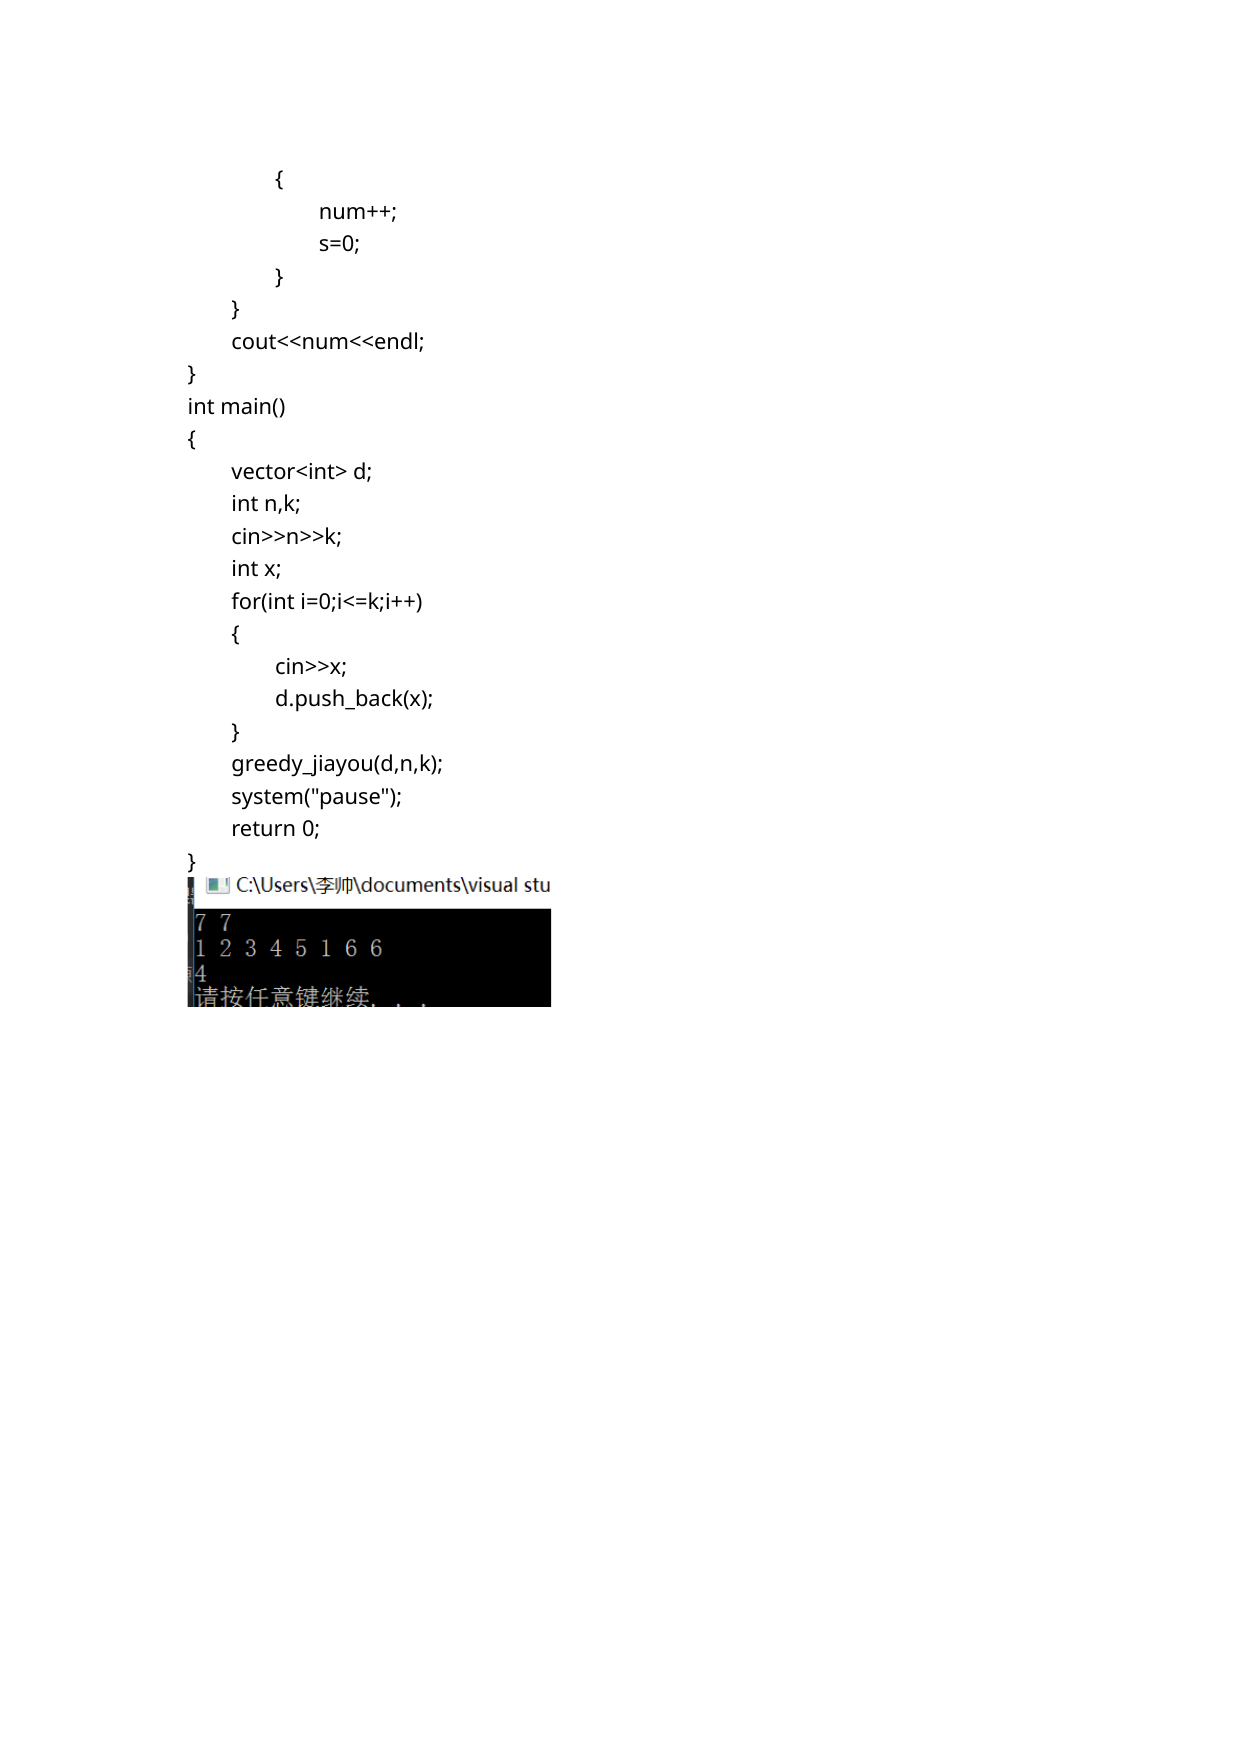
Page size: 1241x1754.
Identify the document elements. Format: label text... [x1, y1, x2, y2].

text { [187, 617, 1053, 649]
picture [187, 877, 552, 1007]
text s=0; [187, 227, 1053, 259]
text { [187, 162, 1053, 194]
text d.push_back(x); [187, 682, 1053, 714]
text vector<int> d; [187, 454, 1053, 487]
text cout<<num<<endl; [187, 324, 1053, 357]
text int x; [187, 552, 1053, 584]
text cin>>n>>k; [187, 519, 1053, 552]
text system("pause"); [187, 779, 1053, 812]
text cin>>x; [187, 649, 1053, 682]
text return 0; [187, 812, 1053, 844]
text { [187, 422, 1053, 454]
text } [187, 357, 1053, 389]
text int n,k; [187, 487, 1053, 519]
text } [187, 844, 1053, 877]
text int main() [187, 389, 1053, 422]
text greedy_jiayou(d,n,k); [187, 747, 1053, 779]
text } [187, 259, 1053, 292]
text num++; [187, 194, 1053, 227]
text } [187, 714, 1053, 747]
text for(int i=0;i<=k;i++) [187, 584, 1053, 617]
text } [187, 292, 1053, 324]
